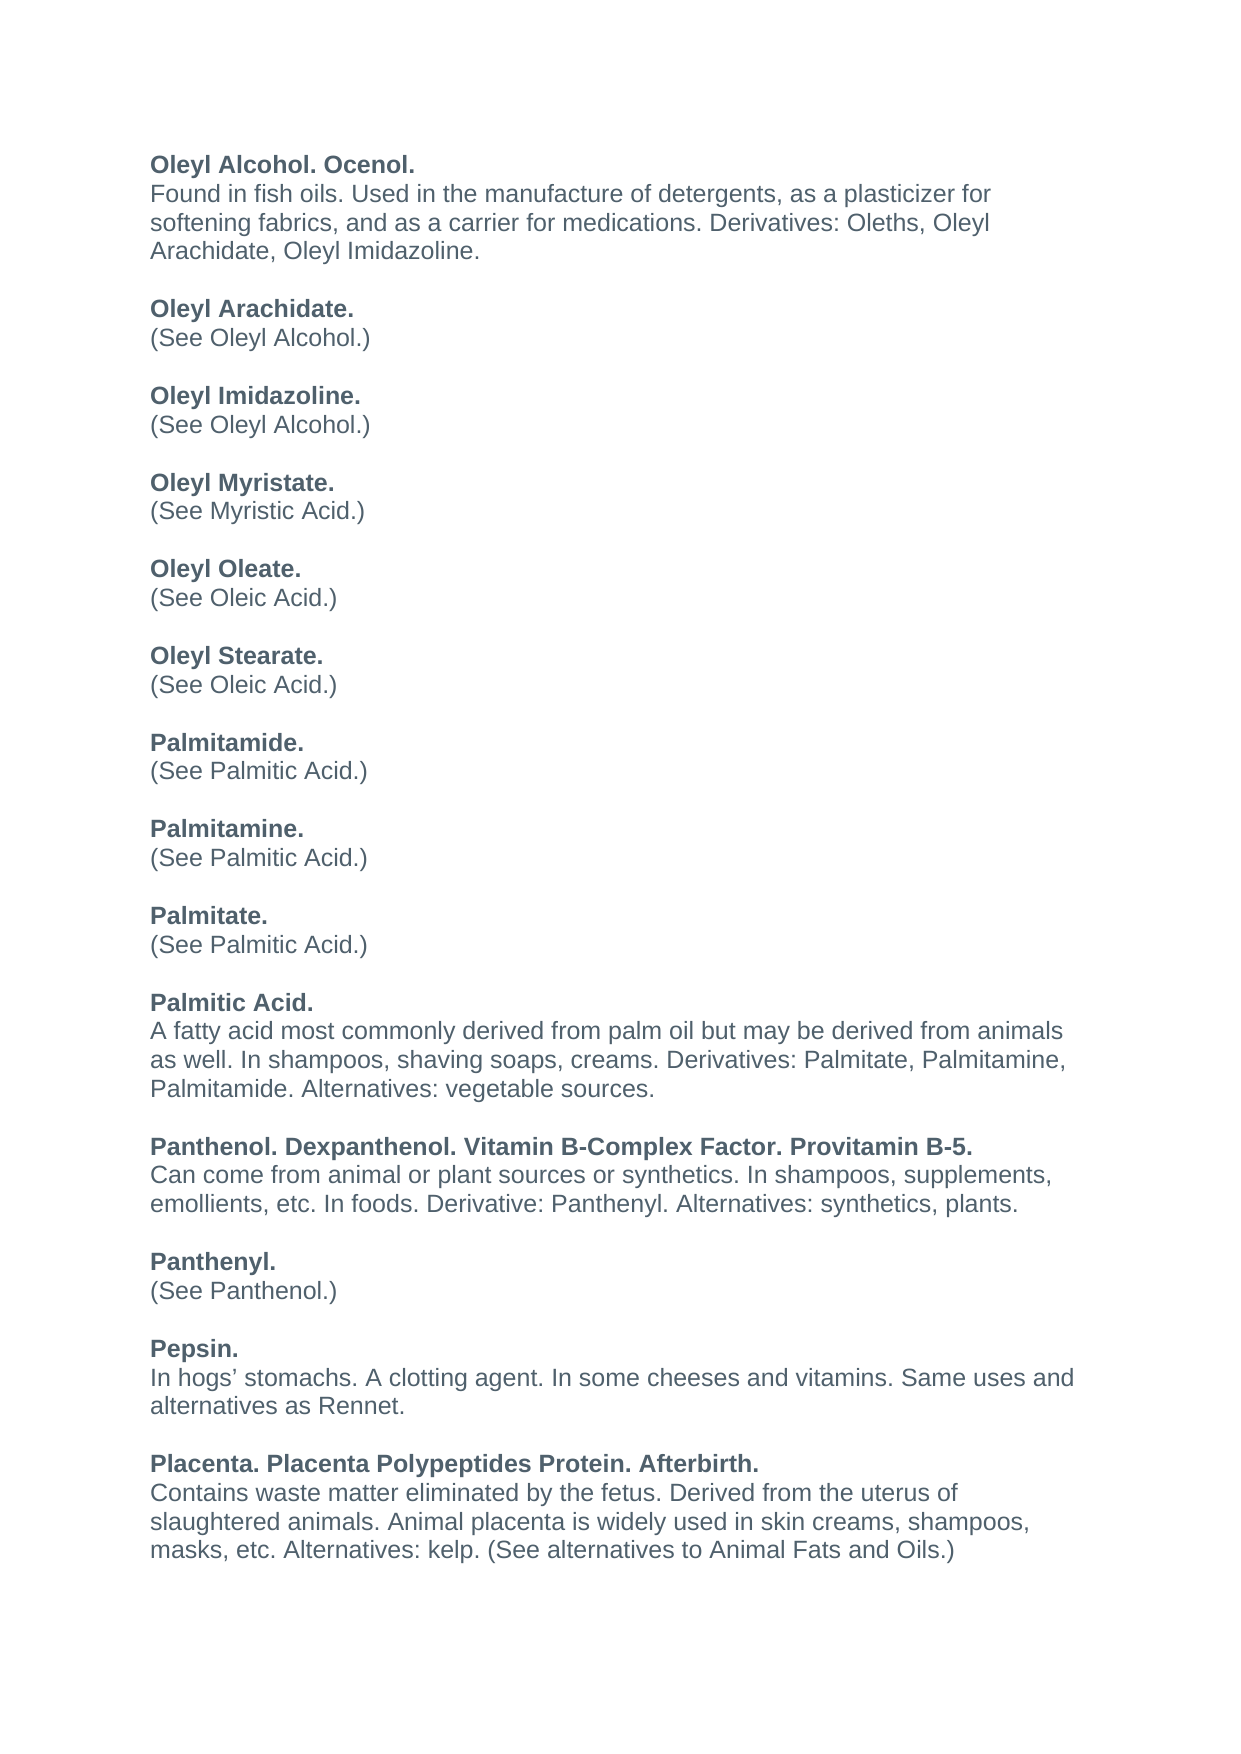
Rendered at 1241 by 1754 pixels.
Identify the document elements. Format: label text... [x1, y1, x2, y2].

text Placenta. Placenta Polypeptides Protein. Afterbirth. Contains waste matter eliminated by the fetus. Derived from the uterus of slaughtered animals. Animal placenta is widely used in skin creams, shampoos, masks, etc. Alternatives: kelp. (See alternatives to Animal Fats and Oils.) [150, 1449, 1090, 1564]
text Pepsin. In hogs’ stomachs. A clotting agent. In some cheeses and vitamins. Same uses and alternatives as Rennet. [150, 1334, 1090, 1420]
text Panthenol. Dexpanthenol. Vitamin B-Complex Factor. Provitamin B-5. Can come from animal or plant sources or synthetics. In shampoos, supplements, emollients, etc. In foods. Derivative: Panthenyl. Alternatives: synthetics, plants. [150, 1132, 1090, 1218]
text Oleyl Imidazoline. (See Oleyl Alcohol.) [150, 381, 1090, 438]
text Oleyl Oleate. (See Oleic Acid.) [150, 554, 1090, 612]
text Oleyl Alcohol. Ocenol. Found in fish oils. Used in the manufacture of detergents, as a plasticizer for softening fabrics, and as a carrier for medications. Derivatives: Oleths, Oleyl Arachidate, Oleyl Imidazoline. [150, 150, 1090, 265]
text Palmitic Acid. A fatty acid most commonly derived from palm oil but may be derived from animals as well. In shampoos, shaving soaps, creams. Derivatives: Palmitate, Palmitamine, Palmitamide. Alternatives: vegetable sources. [150, 987, 1090, 1102]
text Oleyl Arachidate. (See Oleyl Alcohol.) [150, 294, 1090, 352]
text Oleyl Stearate. (See Oleic Acid.) [150, 641, 1090, 698]
text Oleyl Myristate. (See Myristic Acid.) [150, 467, 1090, 525]
text Palmitate. (See Palmitic Acid.) [150, 901, 1090, 958]
text Panthenyl. (See Panthenol.) [150, 1247, 1090, 1304]
text Palmitamine. (See Palmitic Acid.) [150, 814, 1090, 872]
text Palmitamide. (See Palmitic Acid.) [150, 727, 1090, 785]
